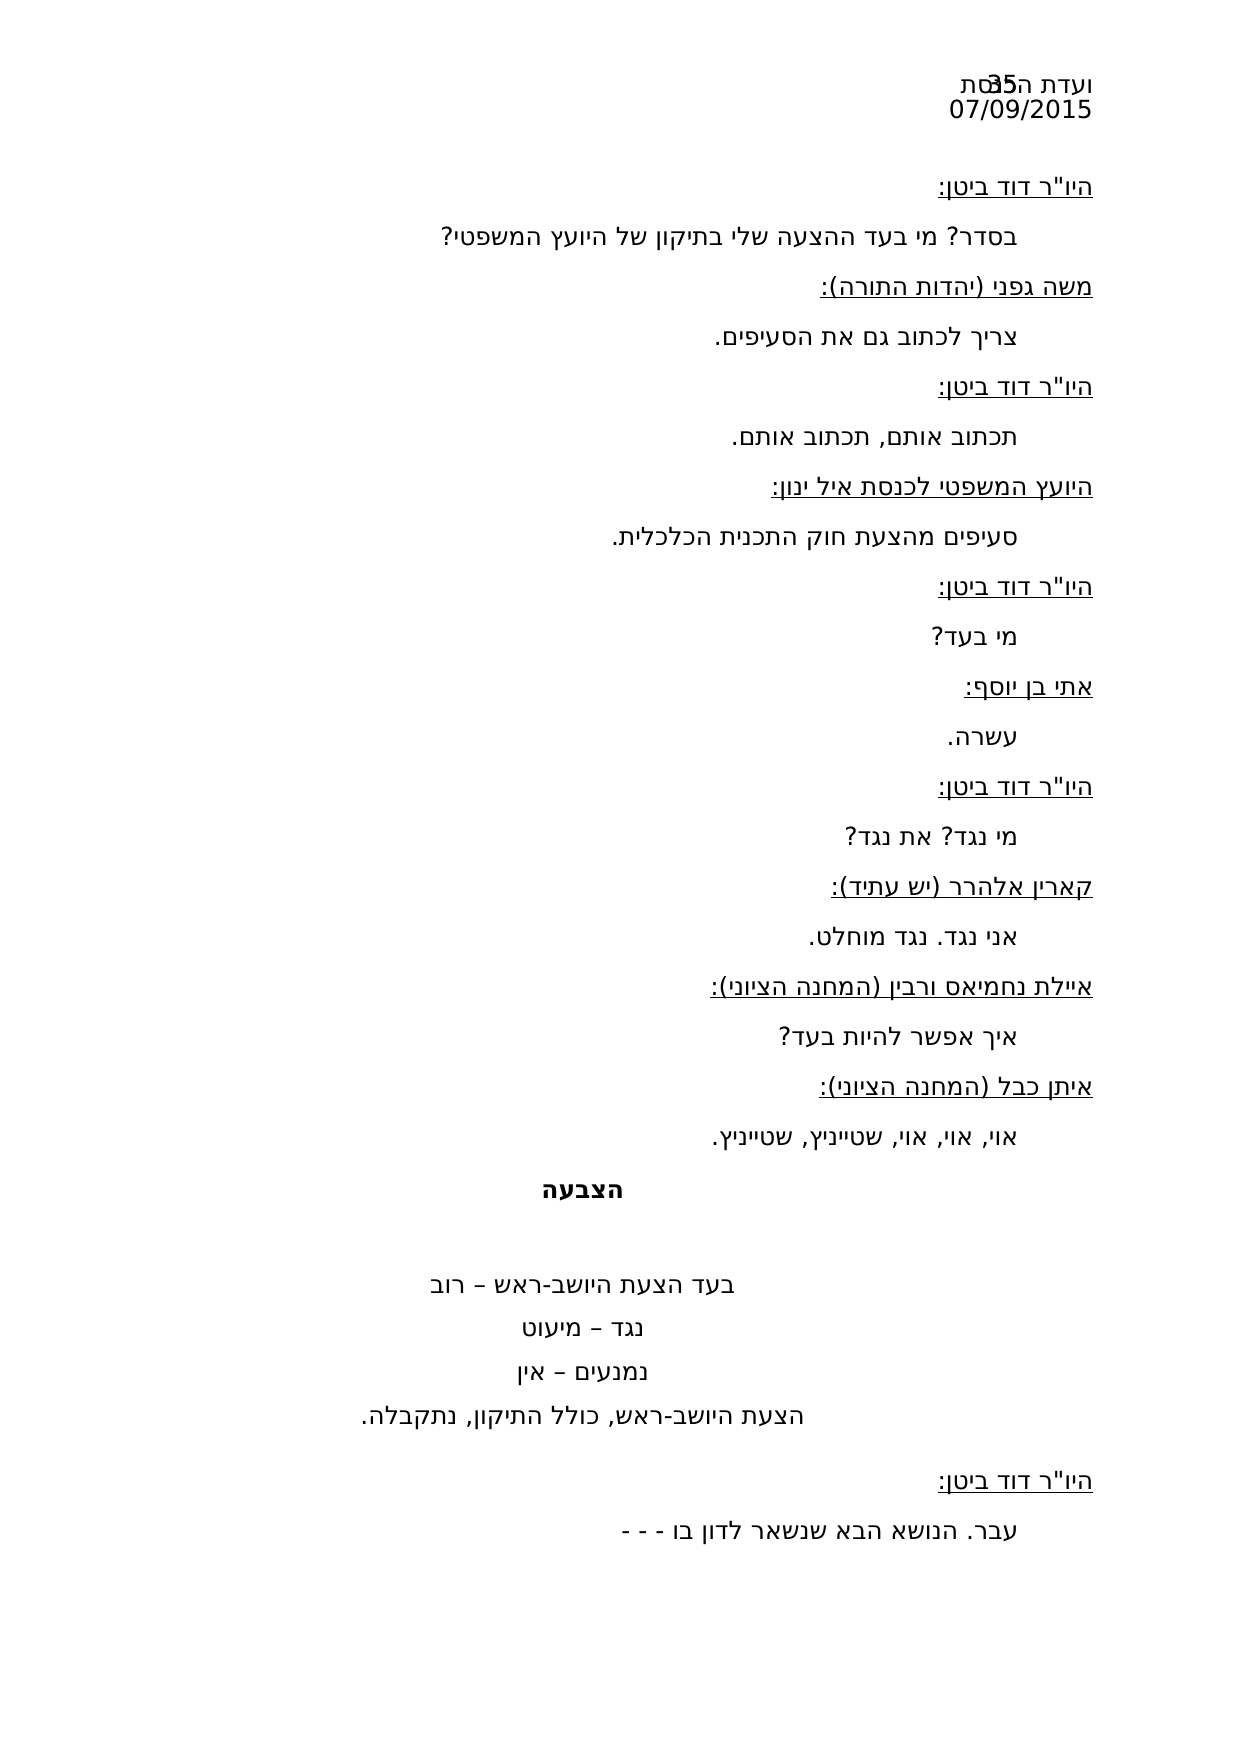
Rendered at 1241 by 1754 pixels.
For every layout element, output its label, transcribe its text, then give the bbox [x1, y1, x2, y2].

text מי נגד? את נגד? [147, 825, 1093, 850]
text סעיפים מהצעת חוק התכנית הכלכלית. [147, 525, 1093, 550]
text עשרה. [147, 725, 1093, 750]
text בעד הצעת היושב-ראש – רוב [147, 1270, 1093, 1299]
text נמנעים – אין [147, 1357, 1093, 1386]
text איילת נחמיאס ורבין (המחנה הציוני): [147, 975, 1093, 1000]
text אתי בן יוסף: [147, 675, 1093, 700]
text איתן כבל (המחנה הציוני): [147, 1075, 1093, 1100]
text קארין אלהרר (יש עתיד): [147, 875, 1093, 900]
text היו"ר דוד ביטן: [147, 175, 1093, 200]
text היו"ר דוד ביטן: [147, 775, 1093, 800]
text היו"ר דוד ביטן: [147, 1470, 1093, 1495]
text בסדר? מי בעד ההצעה שלי בתיקון של היועץ המשפטי? [147, 225, 1093, 250]
text עבר. הנושא הבא שנשאר לדון בו - - - [147, 1520, 1093, 1545]
text היו"ר דוד ביטן: [147, 375, 1093, 400]
text הצעת היושב-ראש, כולל התיקון, נתקבלה. [147, 1401, 1093, 1430]
text הצבעה [147, 1175, 1093, 1204]
text צריך לכתוב גם את הסעיפים. [147, 325, 1093, 350]
text משה גפני (יהדות התורה): [147, 275, 1093, 300]
text מי בעד? [147, 625, 1093, 650]
text אני נגד. נגד מוחלט. [147, 925, 1093, 950]
text תכתוב אותם, תכתוב אותם. [147, 425, 1093, 450]
text היו"ר דוד ביטן: [147, 575, 1093, 600]
text היועץ המשפטי לכנסת איל ינון: [147, 475, 1093, 500]
text נגד – מיעוט [147, 1313, 1093, 1343]
text איך אפשר להיות בעד? [147, 1025, 1093, 1050]
text אוי, אוי, אוי, שטייניץ, שטייניץ. [147, 1125, 1093, 1150]
